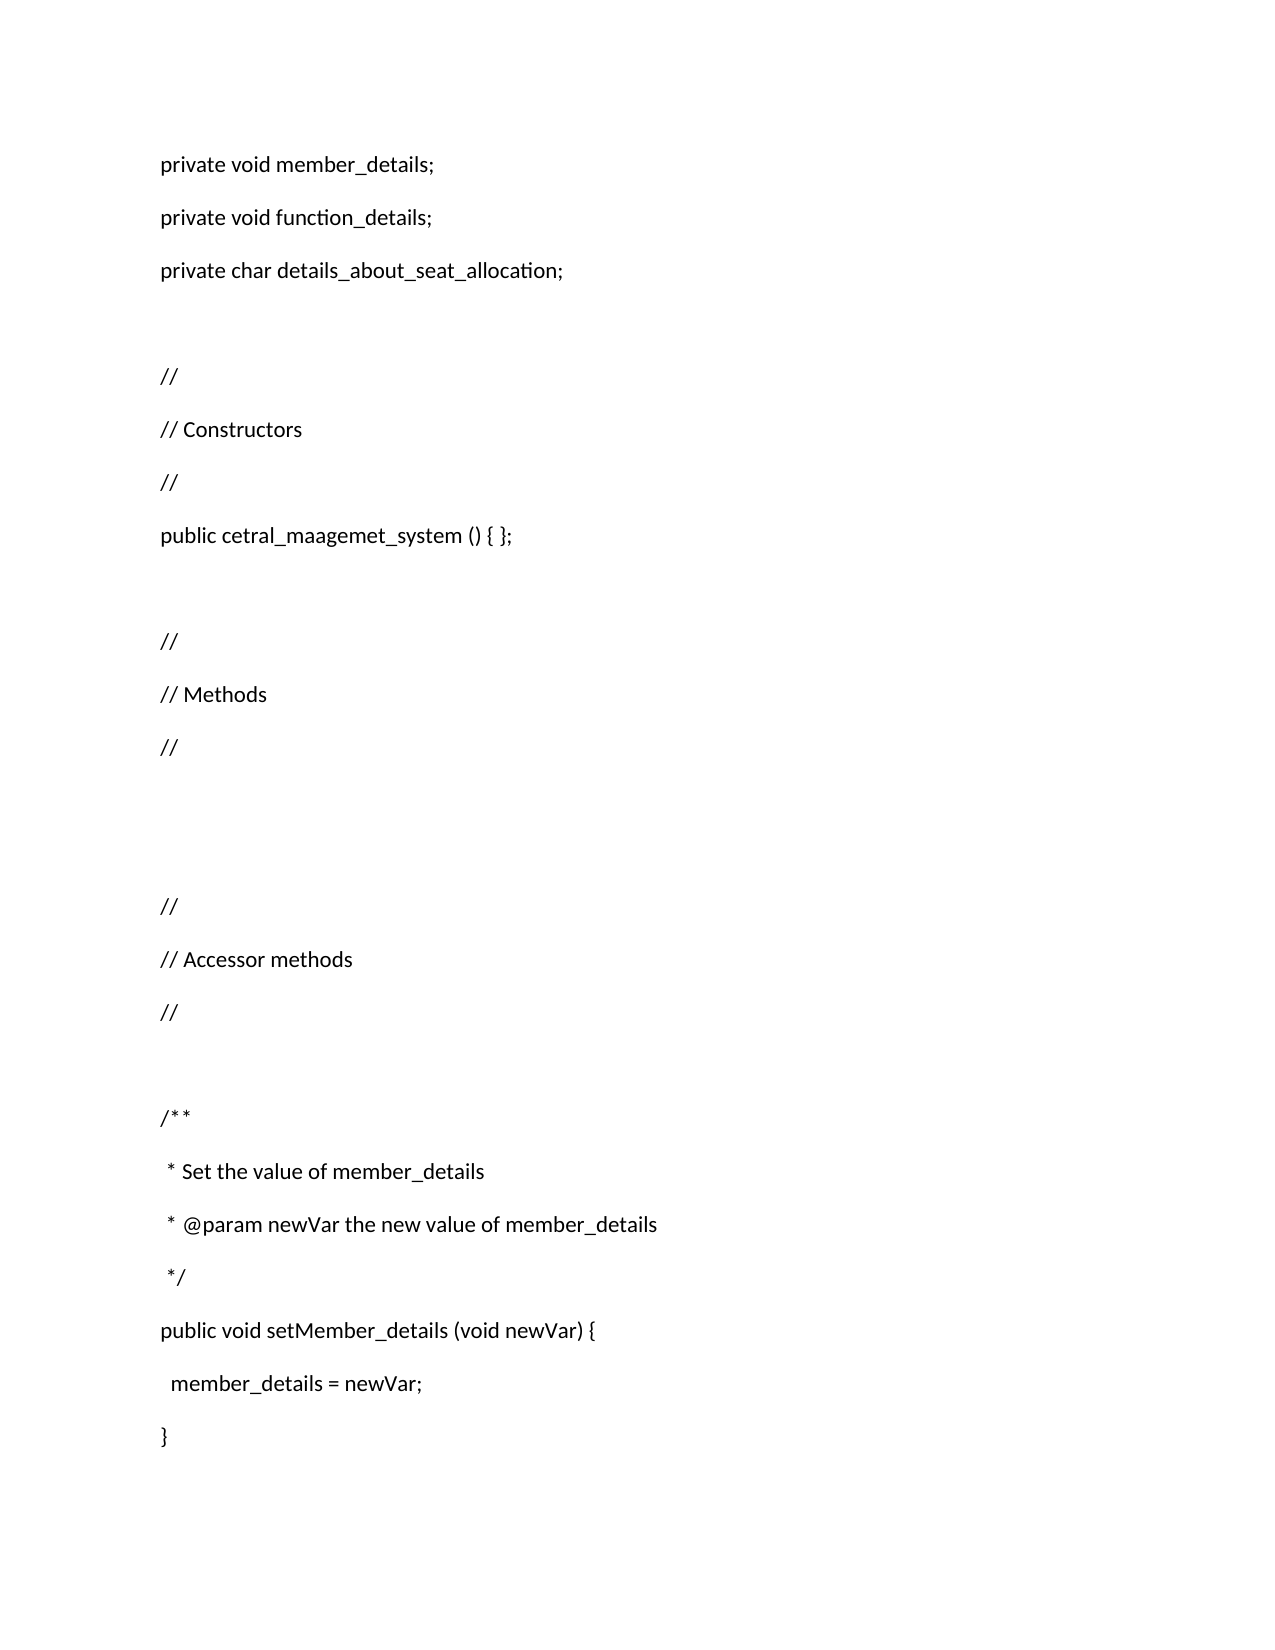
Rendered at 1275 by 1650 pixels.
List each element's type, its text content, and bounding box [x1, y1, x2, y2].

text // Methods [150, 680, 1125, 708]
text member_details = newVar; [150, 1369, 1125, 1397]
text // [150, 362, 1125, 390]
text * Set the value of member_details [150, 1157, 1125, 1185]
text public void setMember_details (void newVar) { [150, 1316, 1125, 1344]
text // [150, 892, 1125, 920]
text /** [150, 1104, 1125, 1132]
text private void function_details; [150, 203, 1125, 231]
text // [150, 627, 1125, 655]
text // [150, 468, 1125, 496]
text private void member_details; [150, 150, 1125, 178]
text // [150, 998, 1125, 1026]
text */ [150, 1263, 1125, 1291]
text * @param newVar the new value of member_details [150, 1210, 1125, 1238]
text // Constructors [150, 415, 1125, 443]
text private char details_about_seat_allocation; [150, 256, 1125, 284]
text } [150, 1422, 1125, 1451]
text // Accessor methods [150, 945, 1125, 973]
text public cetral_maagemet_system () { }; [150, 521, 1125, 549]
text // [150, 733, 1125, 761]
